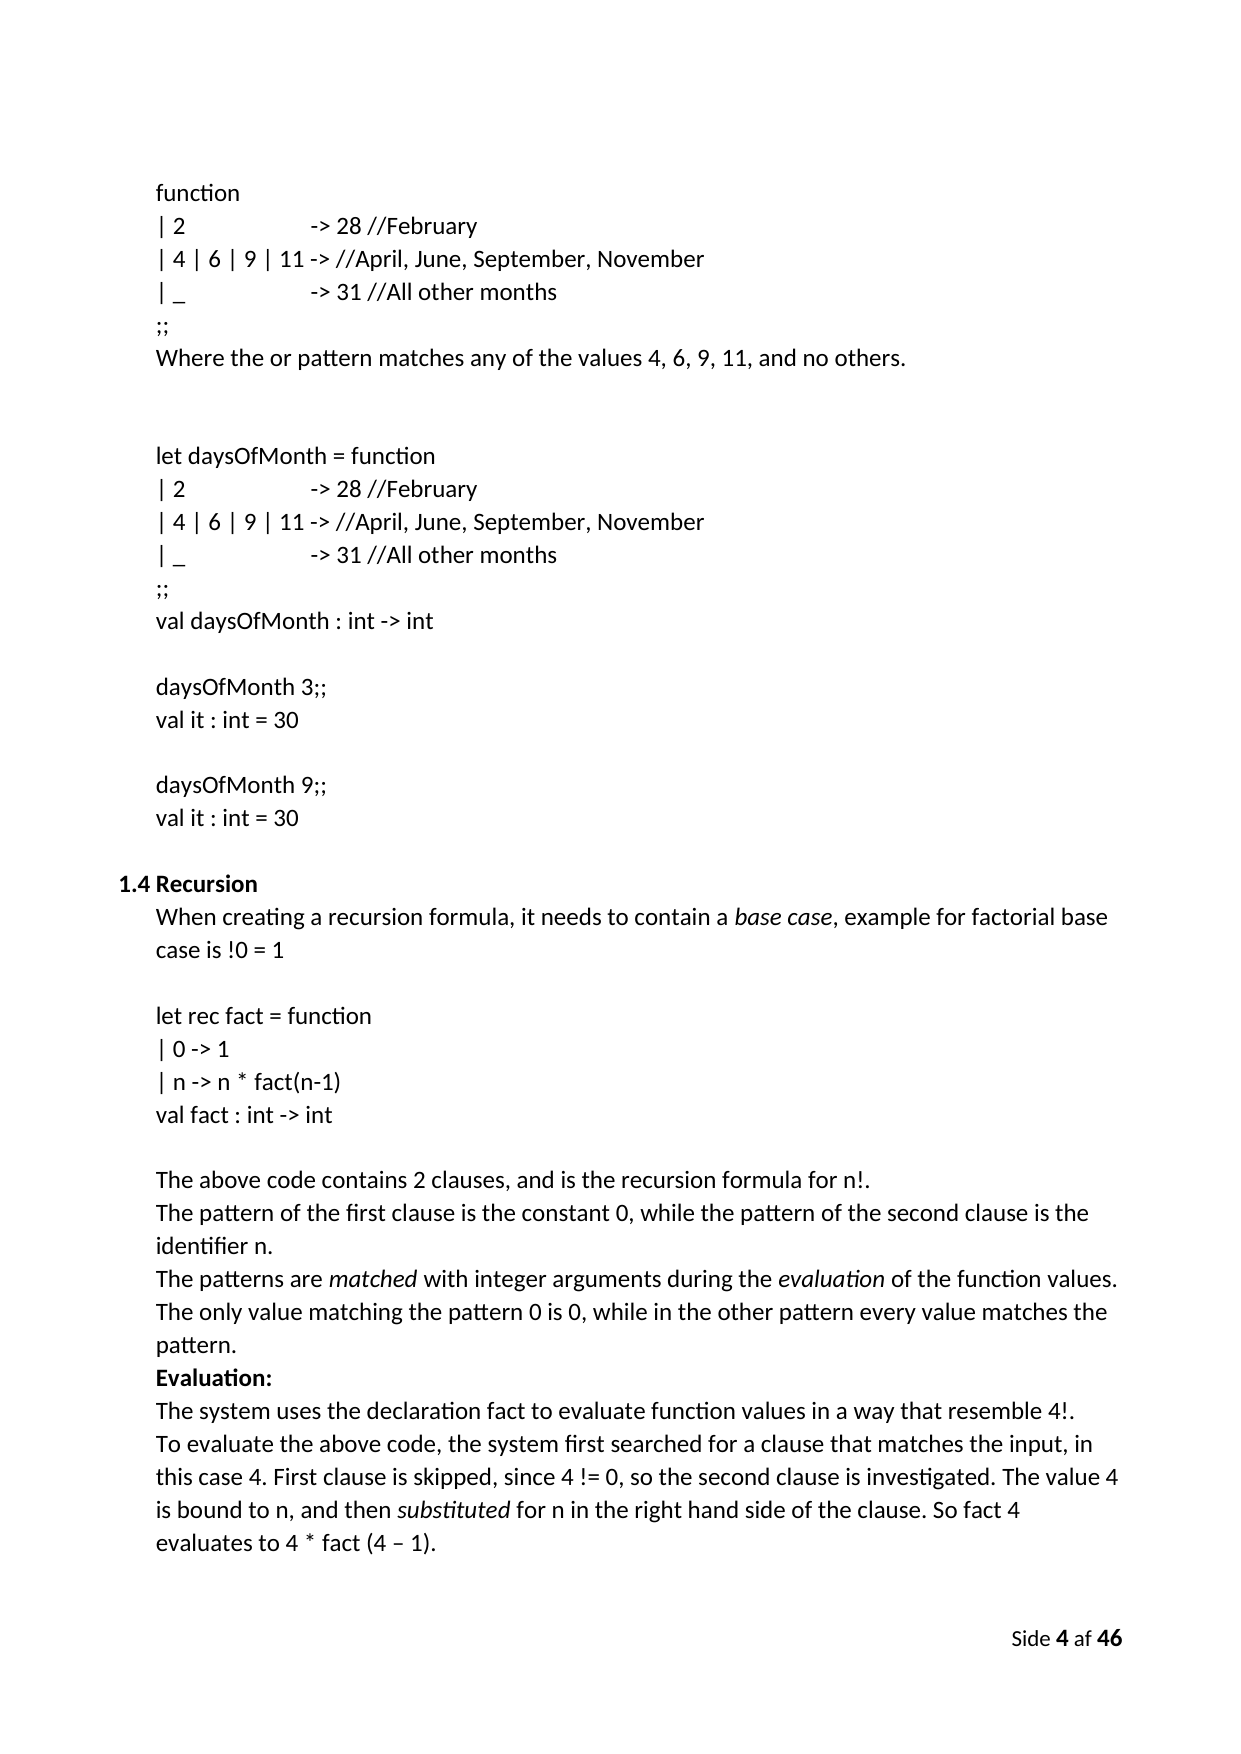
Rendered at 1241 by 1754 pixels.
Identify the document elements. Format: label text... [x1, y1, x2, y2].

list The patterns are matched with integer arguments during the evaluation of the function values. [156, 1263, 1122, 1294]
list The only value matching the pattern 0 is 0, while in the other pattern every value matches the pattern. [156, 1296, 1122, 1360]
list When creating a recursion formula, it needs to contain a base case, example for factorial base case is !0 = 1 [156, 901, 1122, 965]
list The above code contains 2 clauses, and is the recursion formula for n!. [156, 1165, 1122, 1195]
list ;; [156, 309, 1122, 339]
list val it : int = 30 [156, 704, 1122, 734]
list The system uses the declaration fact to evaluate function values in a way that resemble 4!. [156, 1395, 1122, 1426]
list | 4 | 6 | 9 | 11 -> //April, June, September, November [156, 506, 1122, 537]
list let daysOfMonth = function [156, 441, 1122, 471]
list | 2 -> 28 //February [156, 473, 1122, 504]
list val fact : int -> int [156, 1099, 1122, 1129]
list Evaluation: [156, 1362, 1122, 1393]
list daysOfMonth 9;; [156, 770, 1122, 800]
list ;; [156, 572, 1122, 603]
list function [156, 177, 1122, 208]
list | 2 -> 28 //February [156, 210, 1122, 241]
list Recursion [118, 868, 1122, 899]
list let rec fact = function [156, 1000, 1122, 1031]
list | _ -> 31 //All other months [156, 276, 1122, 306]
list val daysOfMonth : int -> int [156, 605, 1122, 636]
list The pattern of the first clause is the constant 0, while the pattern of the second clause is the identifier n. [156, 1198, 1122, 1261]
list | 4 | 6 | 9 | 11 -> //April, June, September, November [156, 243, 1122, 273]
list To evaluate the above code, the system first searched for a clause that matches the input, in this case 4. First clause is skipped, since 4 != 0, so the second clause is investigated. The value 4 is bound to n, and then substituted for n in the right hand side of the clause. So fact 4 evaluates to 4 * fact (4 – 1). [156, 1428, 1122, 1557]
list val it : int = 30 [156, 803, 1122, 833]
list Where the or pattern matches any of the values 4, 6, 9, 11, and no others. [156, 342, 1122, 372]
list daysOfMonth 3;; [156, 671, 1122, 701]
list | _ -> 31 //All other months [156, 539, 1122, 570]
list | n -> n * fact(n-1) [156, 1066, 1122, 1096]
list | 0 -> 1 [156, 1033, 1122, 1063]
